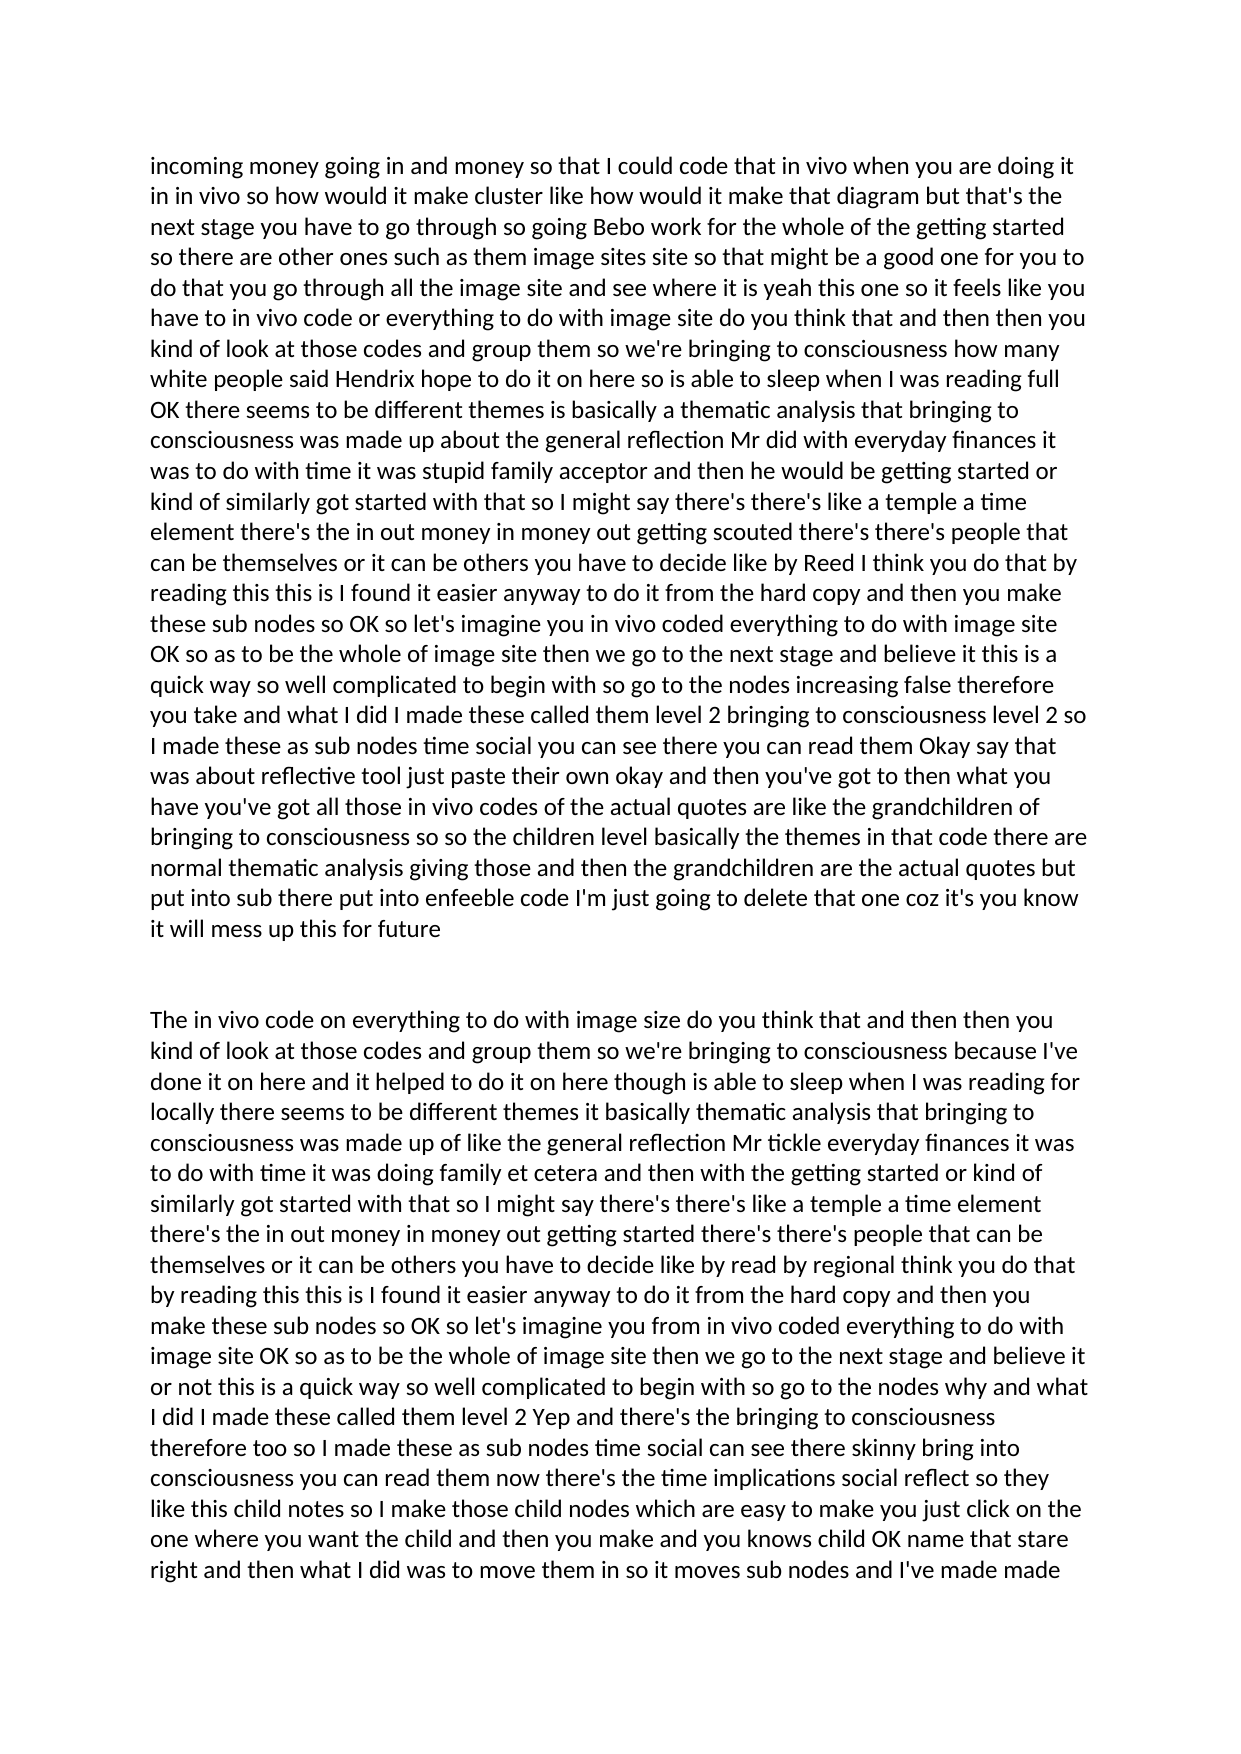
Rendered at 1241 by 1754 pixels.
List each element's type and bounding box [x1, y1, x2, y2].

text [150, 1004, 1090, 1584]
text [150, 150, 1090, 943]
